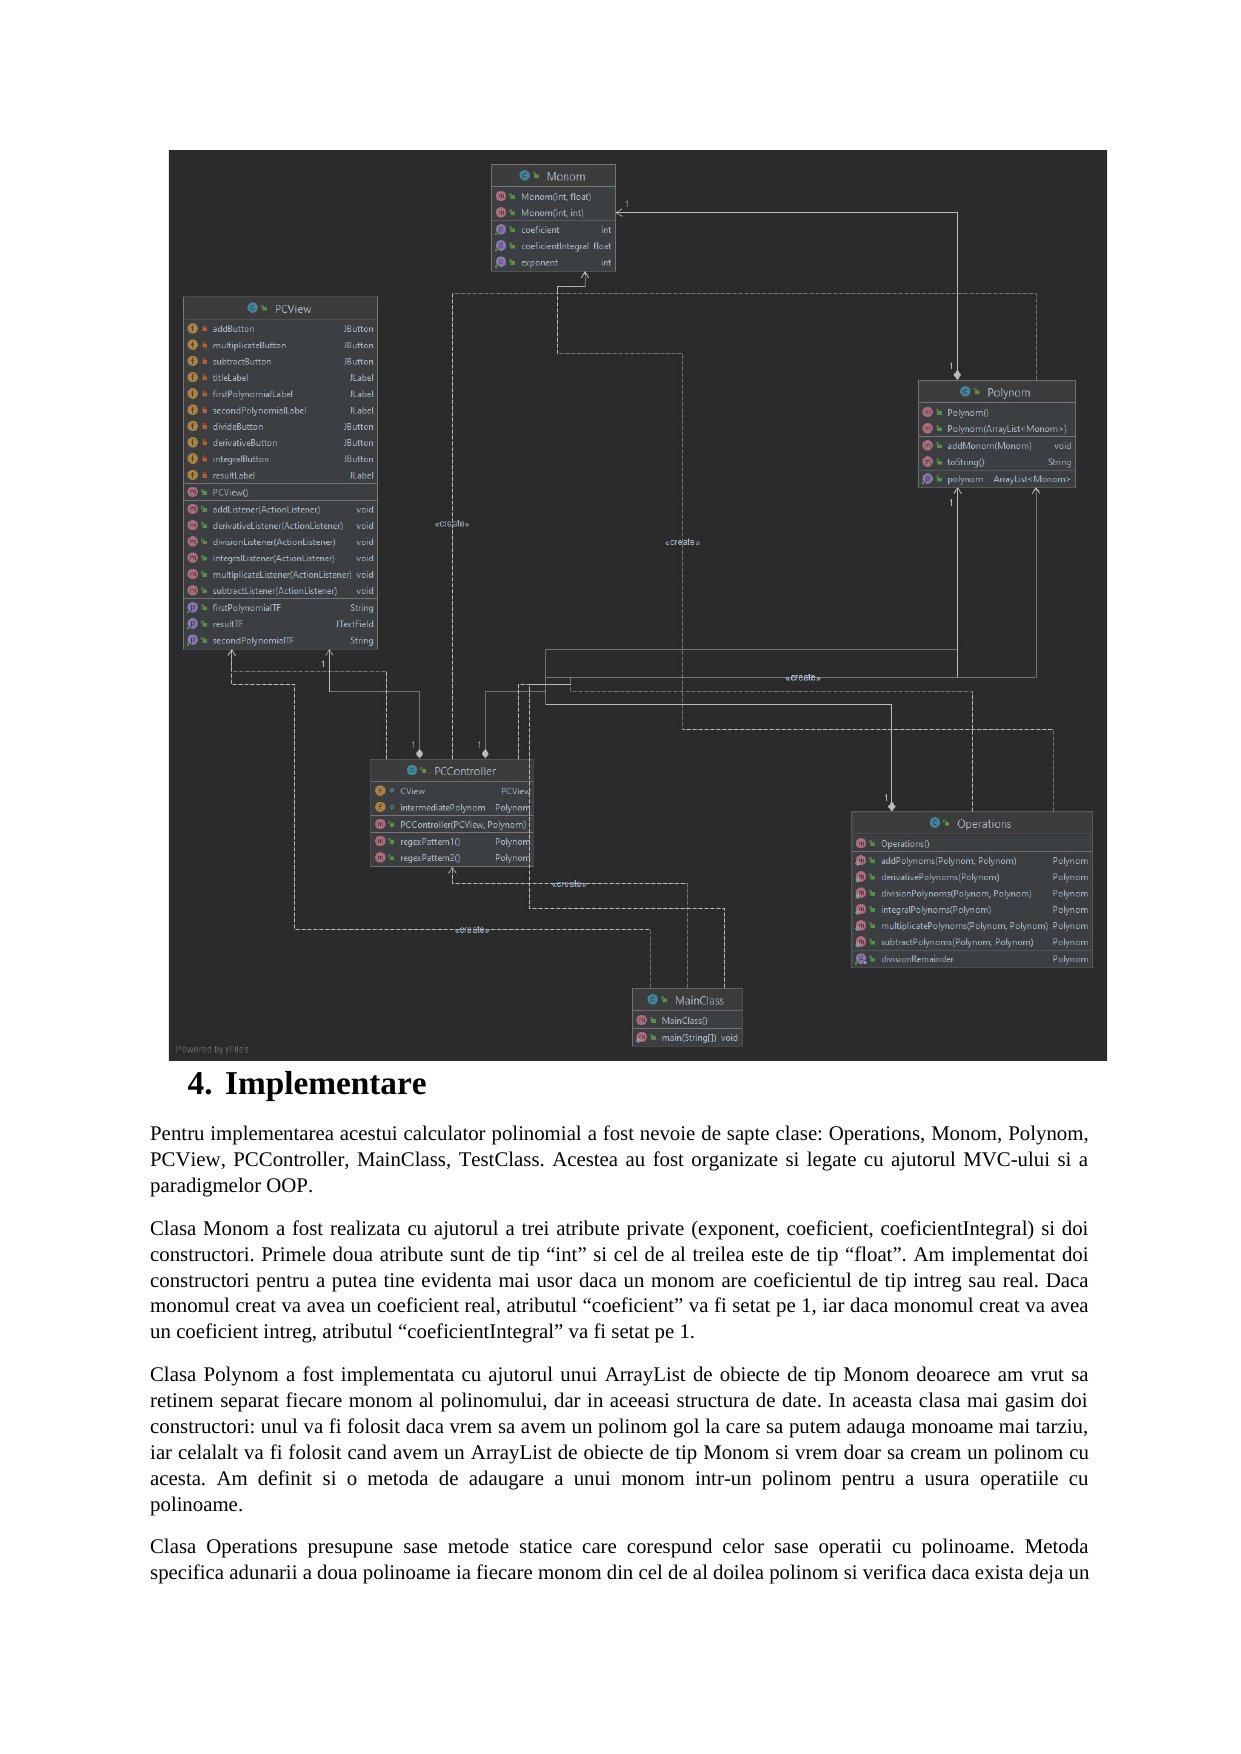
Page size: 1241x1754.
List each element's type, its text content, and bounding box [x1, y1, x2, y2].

text Pentru implementarea acestui calculator polinomial a fost nevoie de sapte clase: Operations, Monom, Polynom, PCView, PCController, MainClass, TestClass. Acestea au fost organizate si legate cu ajutorul MVC-ului si a paradigmelor OOP. [150, 1121, 1090, 1197]
text Clasa Polynom a fost implementata cu ajutorul unui ArrayList de obiecte de tip Monom deoarece am vrut sa retinem separat fiecare monom al polinomului, dar in aceeasi structura de date. In aceasta clasa mai gasim doi constructori: unul va fi folosit daca vrem sa avem un polinom gol la care sa putem adauga monoame mai tarziu, iar celalalt va fi folosit cand avem un ArrayList de obiecte de tip Monom si vrem doar sa cream un polinom cu acesta. Am definit si o metoda de adaugare a unui monom intr-un polinom pentru a usura operatiile cu polinoame. [150, 1362, 1090, 1516]
text Clasa Monom a fost realizata cu ajutorul a trei atribute private (exponent, coeficient, coeficientIntegral) si doi constructori. Primele doua atribute sunt de tip “int” si cel de al treilea este de tip “float”. Am implementat doi constructori pentru a putea tine evidenta mai usor daca un monom are coeficientul de tip intreg sau real. Daca monomul creat va avea un coeficient real, atributul “coeficient” va fi setat pe 1, iar daca monomul creat va avea un coeficient intreg, atributul “coeficientIntegral” va fi setat pe 1. [150, 1216, 1090, 1343]
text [150, 1534, 1090, 1584]
list Implementare [187, 1063, 1090, 1101]
